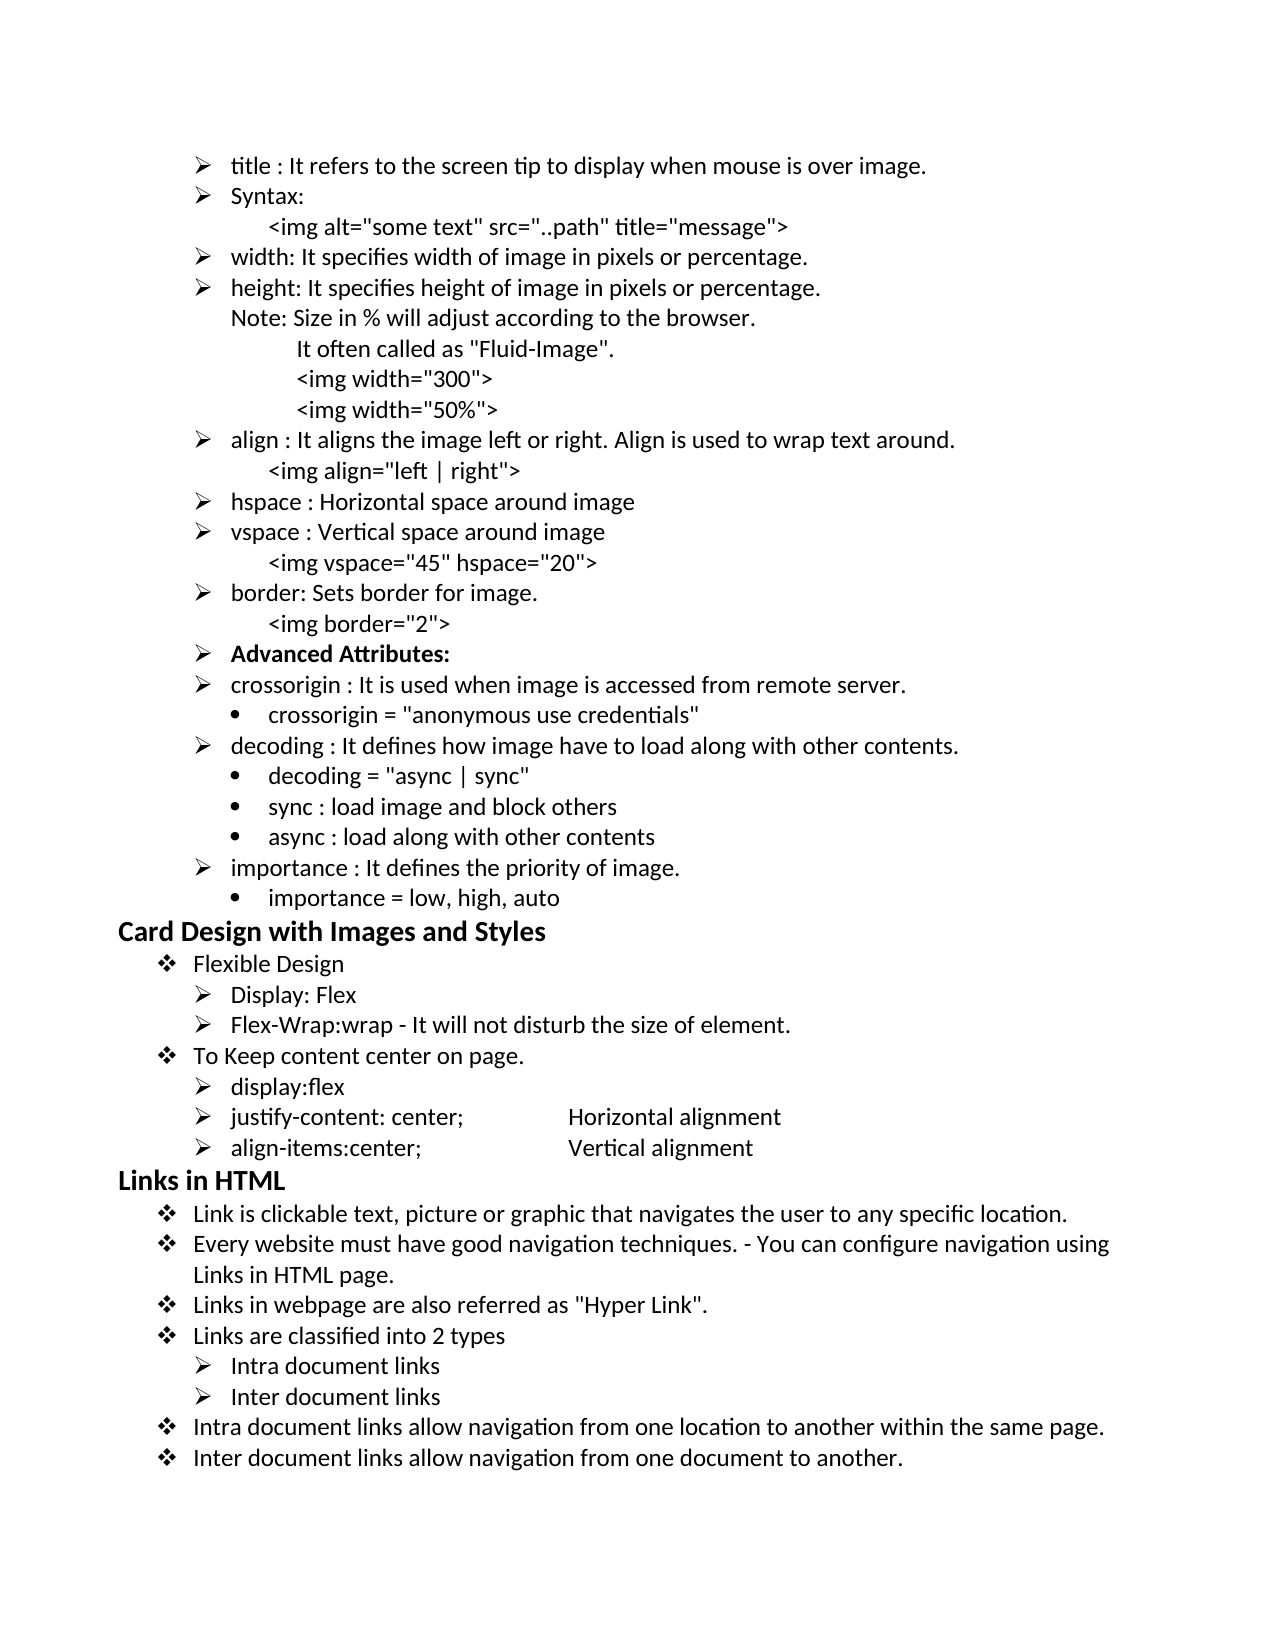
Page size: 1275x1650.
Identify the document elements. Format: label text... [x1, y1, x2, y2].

list Links in webpage are also referred as "Hyper Link". [156, 1289, 1125, 1320]
list display:flex [193, 1071, 1125, 1101]
text <img width="50%"> [268, 394, 1125, 425]
list importance = low, high, auto [231, 882, 1125, 913]
list Link is clickable text, picture or graphic that navigates the user to any specific location. [156, 1198, 1125, 1228]
text <img vspace="45" hspace="20"> [231, 547, 1125, 577]
list border: Sets border for image. [193, 577, 1125, 608]
list title : It refers to the screen tip to display when mouse is over image. [193, 150, 1125, 181]
list To Keep content center on page. [156, 1040, 1125, 1071]
list width: It specifies width of image in pixels or percentage. [193, 242, 1125, 272]
list align-items:center; Vertical alignment [193, 1132, 1125, 1162]
list height: It specifies height of image in pixels or percentage. [193, 272, 1125, 303]
list decoding : It defines how image have to load along with other contents. [193, 730, 1125, 760]
list crossorigin : It is used when image is accessed from remote server. [193, 669, 1125, 699]
text <img align="left | right"> [231, 455, 1125, 486]
list Every website must have good navigation techniques. - You can configure navigation using Links in HTML page. [156, 1228, 1125, 1289]
list async : load along with other contents [231, 821, 1125, 852]
list Advanced Attributes: [193, 638, 1125, 669]
list Inter document links [193, 1381, 1125, 1412]
text Links in HTML [118, 1162, 1125, 1198]
list Intra document links allow navigation from one location to another within the same page. [156, 1412, 1125, 1442]
text Card Design with Images and Styles [118, 913, 1125, 949]
list Inter document links allow navigation from one document to another. [156, 1442, 1125, 1473]
text <img width="300"> [268, 364, 1125, 394]
list crossorigin = "anonymous use credentials" [231, 699, 1125, 730]
list sync : load image and block others [231, 791, 1125, 821]
text Note: Size in % will adjust according to the browser. [231, 303, 1125, 333]
list Flexible Design [156, 949, 1125, 979]
list align : It aligns the image left or right. Align is used to wrap text around. [193, 425, 1125, 455]
text It often called as "Fluid-Image". [268, 333, 1125, 364]
text <img border="2"> [193, 608, 1125, 638]
list Links are classified into 2 types [156, 1320, 1125, 1351]
list Display: Flex [193, 979, 1125, 1010]
list hspace : Horizontal space around image [193, 486, 1125, 516]
list justify-content: center; Horizontal alignment [193, 1101, 1125, 1132]
list vspace : Vertical space around image [193, 516, 1125, 547]
list Flex-Wrap:wrap - It will not disturb the size of element. [193, 1010, 1125, 1040]
list importance : It defines the priority of image. [193, 852, 1125, 882]
text <img alt="some text" src="..path" title="message"> [268, 211, 1125, 242]
list decoding = "async | sync" [231, 760, 1125, 791]
list Syntax: [193, 181, 1125, 211]
list Intra document links [193, 1351, 1125, 1381]
